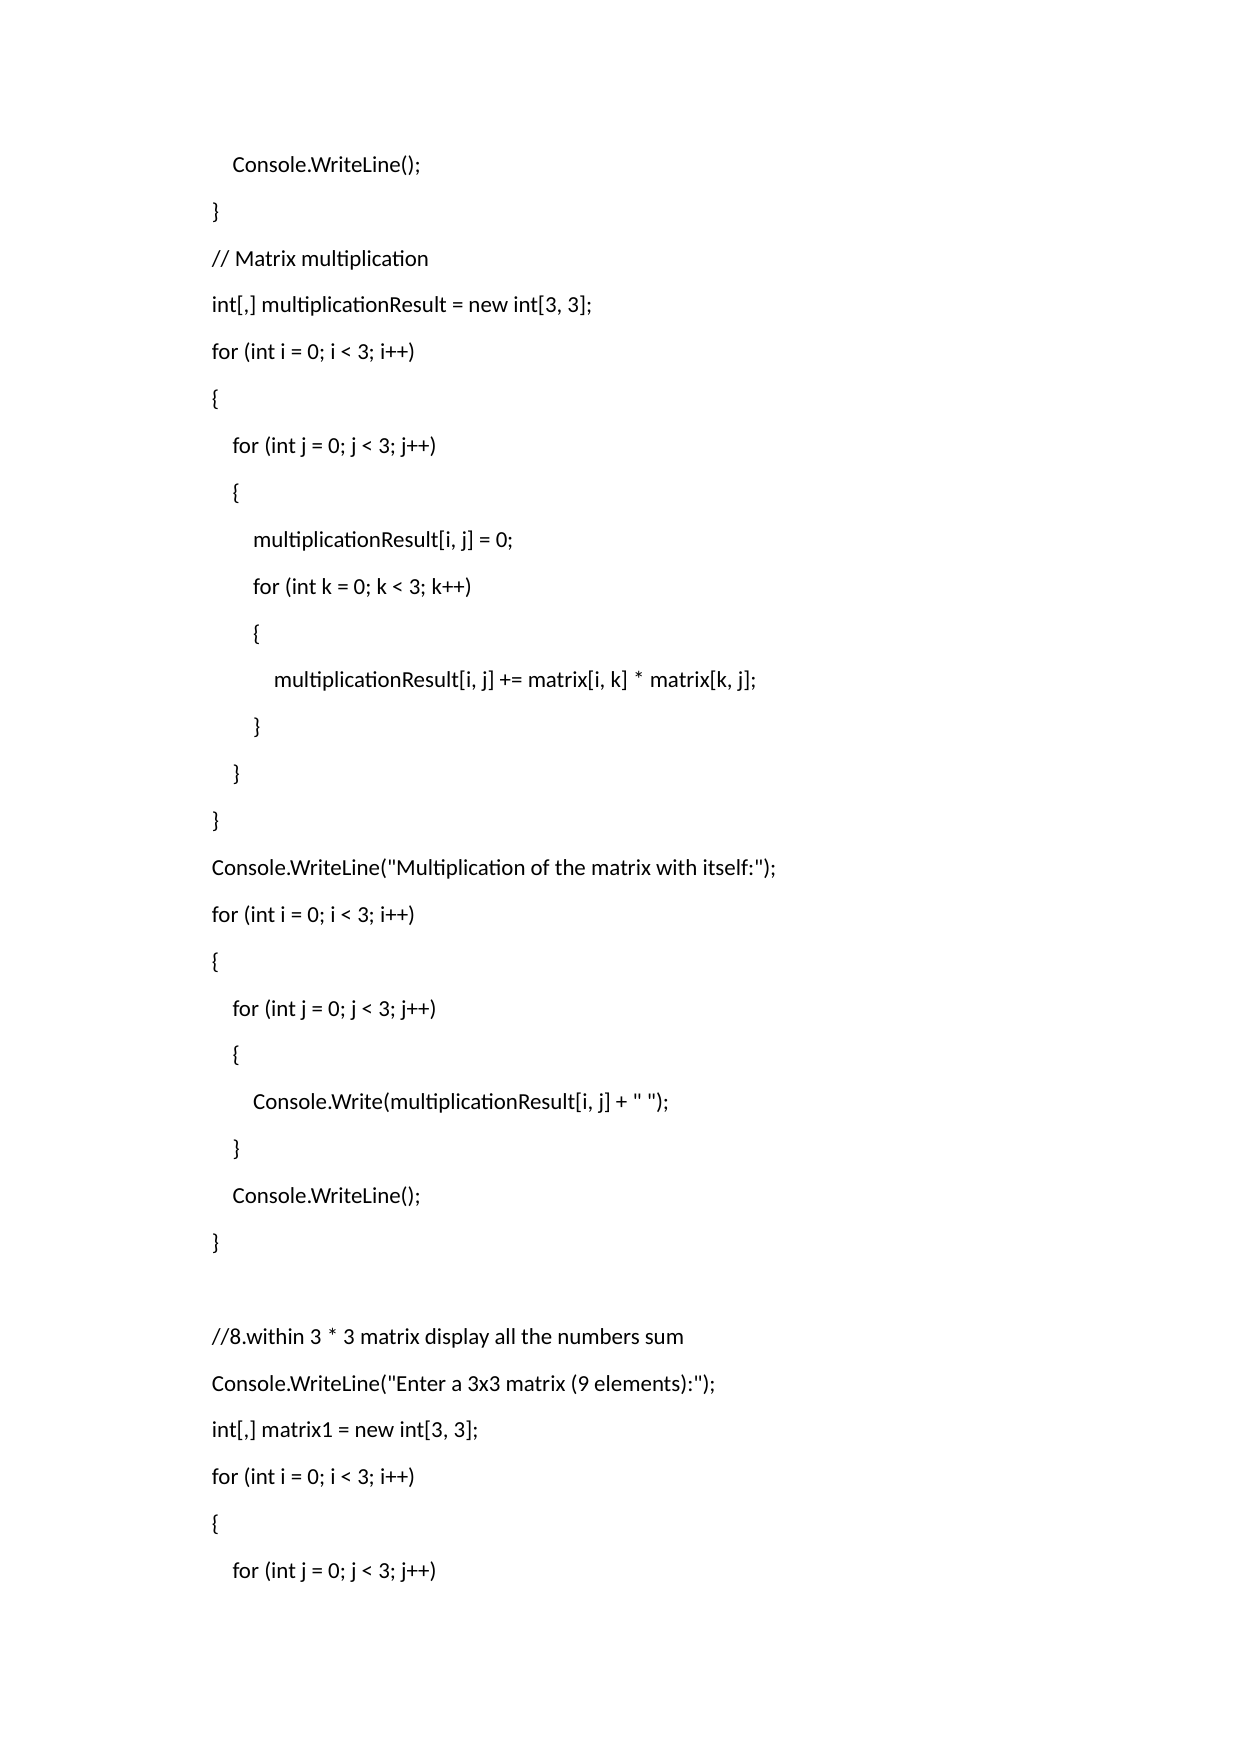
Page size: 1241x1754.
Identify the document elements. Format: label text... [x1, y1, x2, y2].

text { [150, 619, 1090, 647]
text { [150, 1041, 1090, 1069]
text for (int j = 0; j < 3; j++) [150, 431, 1090, 459]
text Console.WriteLine(); [150, 150, 1090, 178]
text for (int j = 0; j < 3; j++) [150, 1556, 1090, 1584]
text for (int i = 0; i < 3; i++) [150, 1462, 1090, 1491]
text Console.WriteLine("Enter a 3x3 matrix (9 elements):"); [150, 1369, 1090, 1397]
text { [150, 384, 1090, 412]
text Console.WriteLine(); [150, 1181, 1090, 1209]
text int[,] multiplicationResult = new int[3, 3]; [150, 291, 1090, 319]
text Console.Write(multiplicationResult[i, j] + " "); [150, 1087, 1090, 1116]
text { [150, 1509, 1090, 1537]
text for (int j = 0; j < 3; j++) [150, 994, 1090, 1022]
text multiplicationResult[i, j] = 0; [150, 525, 1090, 553]
text } [150, 712, 1090, 741]
text // Matrix multiplication [150, 244, 1090, 272]
text } [150, 197, 1090, 225]
text } [150, 759, 1090, 787]
text for (int i = 0; i < 3; i++) [150, 900, 1090, 928]
text for (int k = 0; k < 3; k++) [150, 572, 1090, 600]
text int[,] matrix1 = new int[3, 3]; [150, 1416, 1090, 1444]
text multiplicationResult[i, j] += matrix[i, k] * matrix[k, j]; [150, 666, 1090, 694]
text { [150, 947, 1090, 975]
text } [150, 1134, 1090, 1162]
text } [150, 1228, 1090, 1256]
text //8.within 3 * 3 matrix display all the numbers sum [150, 1322, 1090, 1350]
text { [150, 478, 1090, 506]
text for (int i = 0; i < 3; i++) [150, 337, 1090, 366]
text Console.WriteLine("Multiplication of the matrix with itself:"); [150, 853, 1090, 881]
text } [150, 806, 1090, 834]
